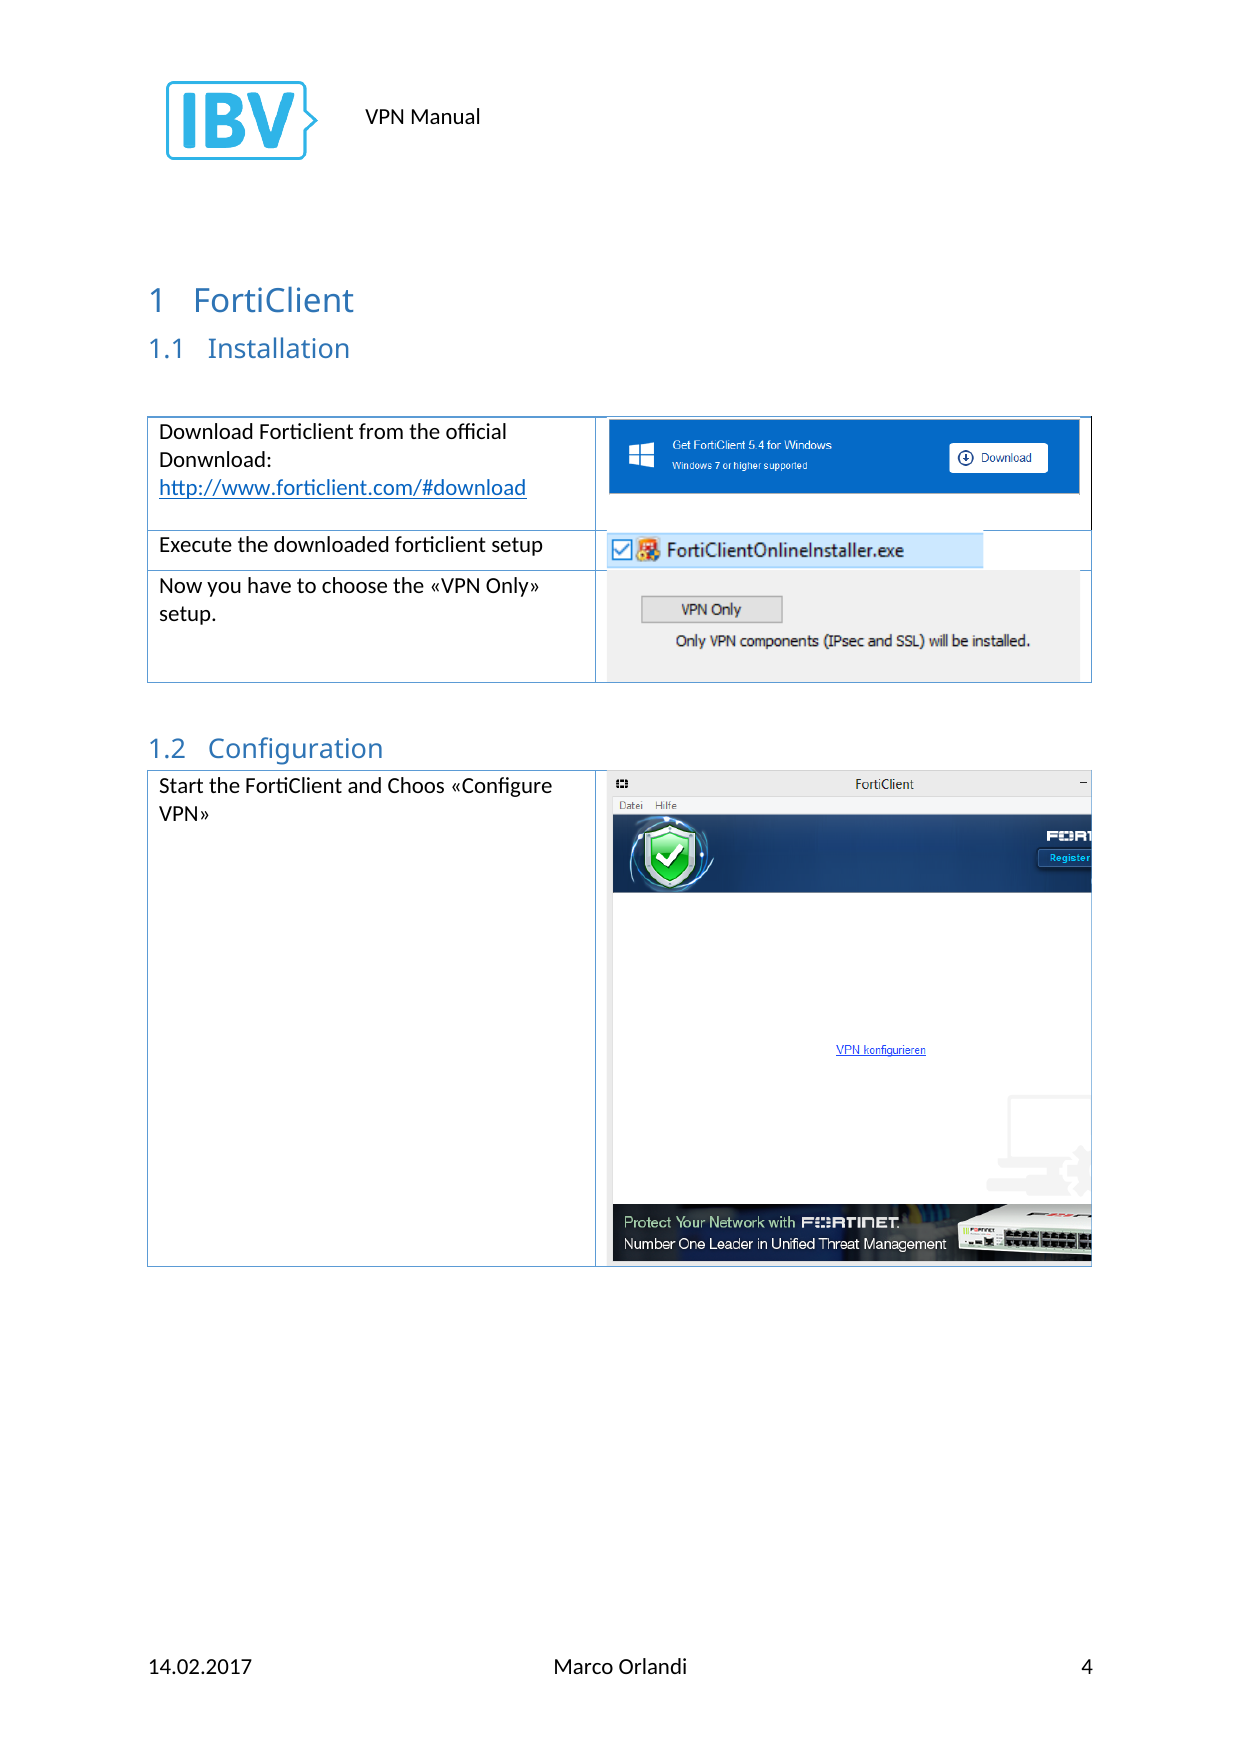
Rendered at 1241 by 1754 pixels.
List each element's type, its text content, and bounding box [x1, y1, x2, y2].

picture [606, 770, 1092, 1266]
subtitle FortiClient [148, 277, 1093, 322]
table_header [596, 771, 606, 1266]
table_header Start the FortiClient and Choos «Configure VPN» [148, 771, 595, 1266]
table_header [596, 418, 1091, 529]
picture [606, 417, 1081, 495]
table_cell [596, 571, 606, 682]
table_cell Now you have to choose the «VPN Only» setup. [148, 571, 595, 682]
subtitle Installation [148, 330, 1093, 367]
table_cell Execute the downloaded forticlient setup [148, 531, 595, 570]
table_header Download Forticlient from the official Donwnload: http://www.forticlient.com/#download [148, 418, 595, 529]
picture [158, 73, 325, 168]
table_cell [596, 531, 606, 570]
picture [606, 530, 1081, 682]
table_cell [1081, 571, 1091, 682]
table_cell [984, 531, 1091, 570]
subtitle Configuration [148, 730, 1093, 767]
